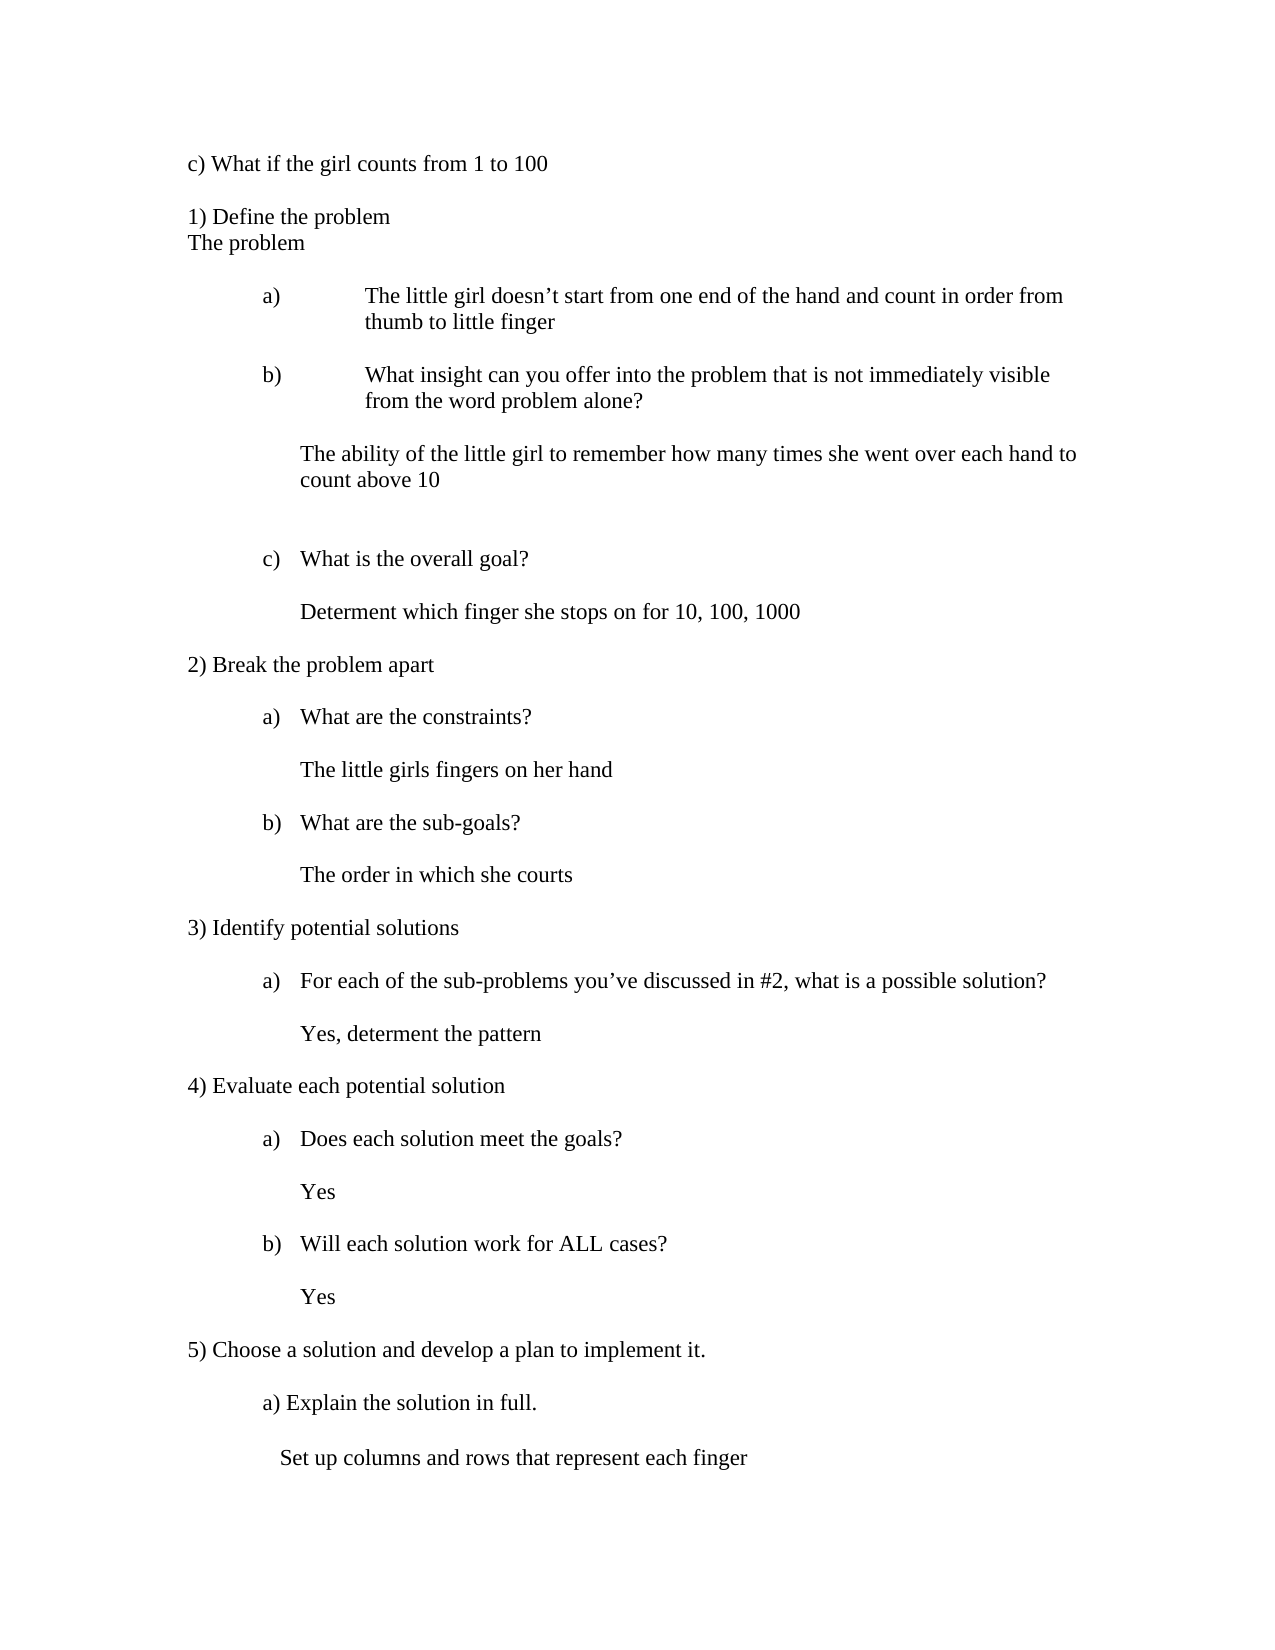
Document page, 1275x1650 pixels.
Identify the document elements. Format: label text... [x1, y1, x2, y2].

text Yes, determent the pattern [300, 1020, 1087, 1046]
list Will each solution work for ALL cases? [262, 1231, 1087, 1257]
text The ability of the little girl to remember how many times she went over each hand to count above 10 [300, 440, 1087, 493]
text 3) Identify potential solutions [187, 914, 1087, 941]
list What are the sub-goals? [262, 809, 1087, 835]
text The problem [187, 229, 1087, 255]
text Set up columns and rows that represent each finger [187, 1444, 1087, 1470]
text Yes [225, 1178, 1087, 1204]
list For each of the sub-problems you’ve discussed in #2, what is a possible solution? [262, 967, 1087, 993]
text The little girls fingers on her hand [300, 756, 1087, 782]
text Determent which finger she stops on for 10, 100, 1000 [225, 598, 1087, 624]
text a) Explain the solution in full. [187, 1389, 1087, 1415]
text The order in which she courts [300, 862, 1087, 888]
text Yes [300, 1283, 1087, 1309]
text 2) Break the problem apart [187, 651, 1087, 677]
list What is the overall goal? [262, 545, 1087, 572]
list The little girl doesn’t start from one end of the hand and count in order from thumb to little finger [262, 282, 1087, 334]
list What insight can you offer into the problem that is not immediately visible from the word problem alone? [262, 361, 1087, 413]
list What are the constraints? [262, 703, 1087, 730]
text 1) Define the problem [187, 203, 1087, 229]
text 5) Choose a solution and develop a plan to implement it. [187, 1336, 1087, 1362]
list Does each solution meet the goals? [262, 1125, 1087, 1151]
text 4) Evaluate each potential solution [187, 1072, 1087, 1099]
text c) What if the girl counts from 1 to 100 [187, 150, 1087, 176]
